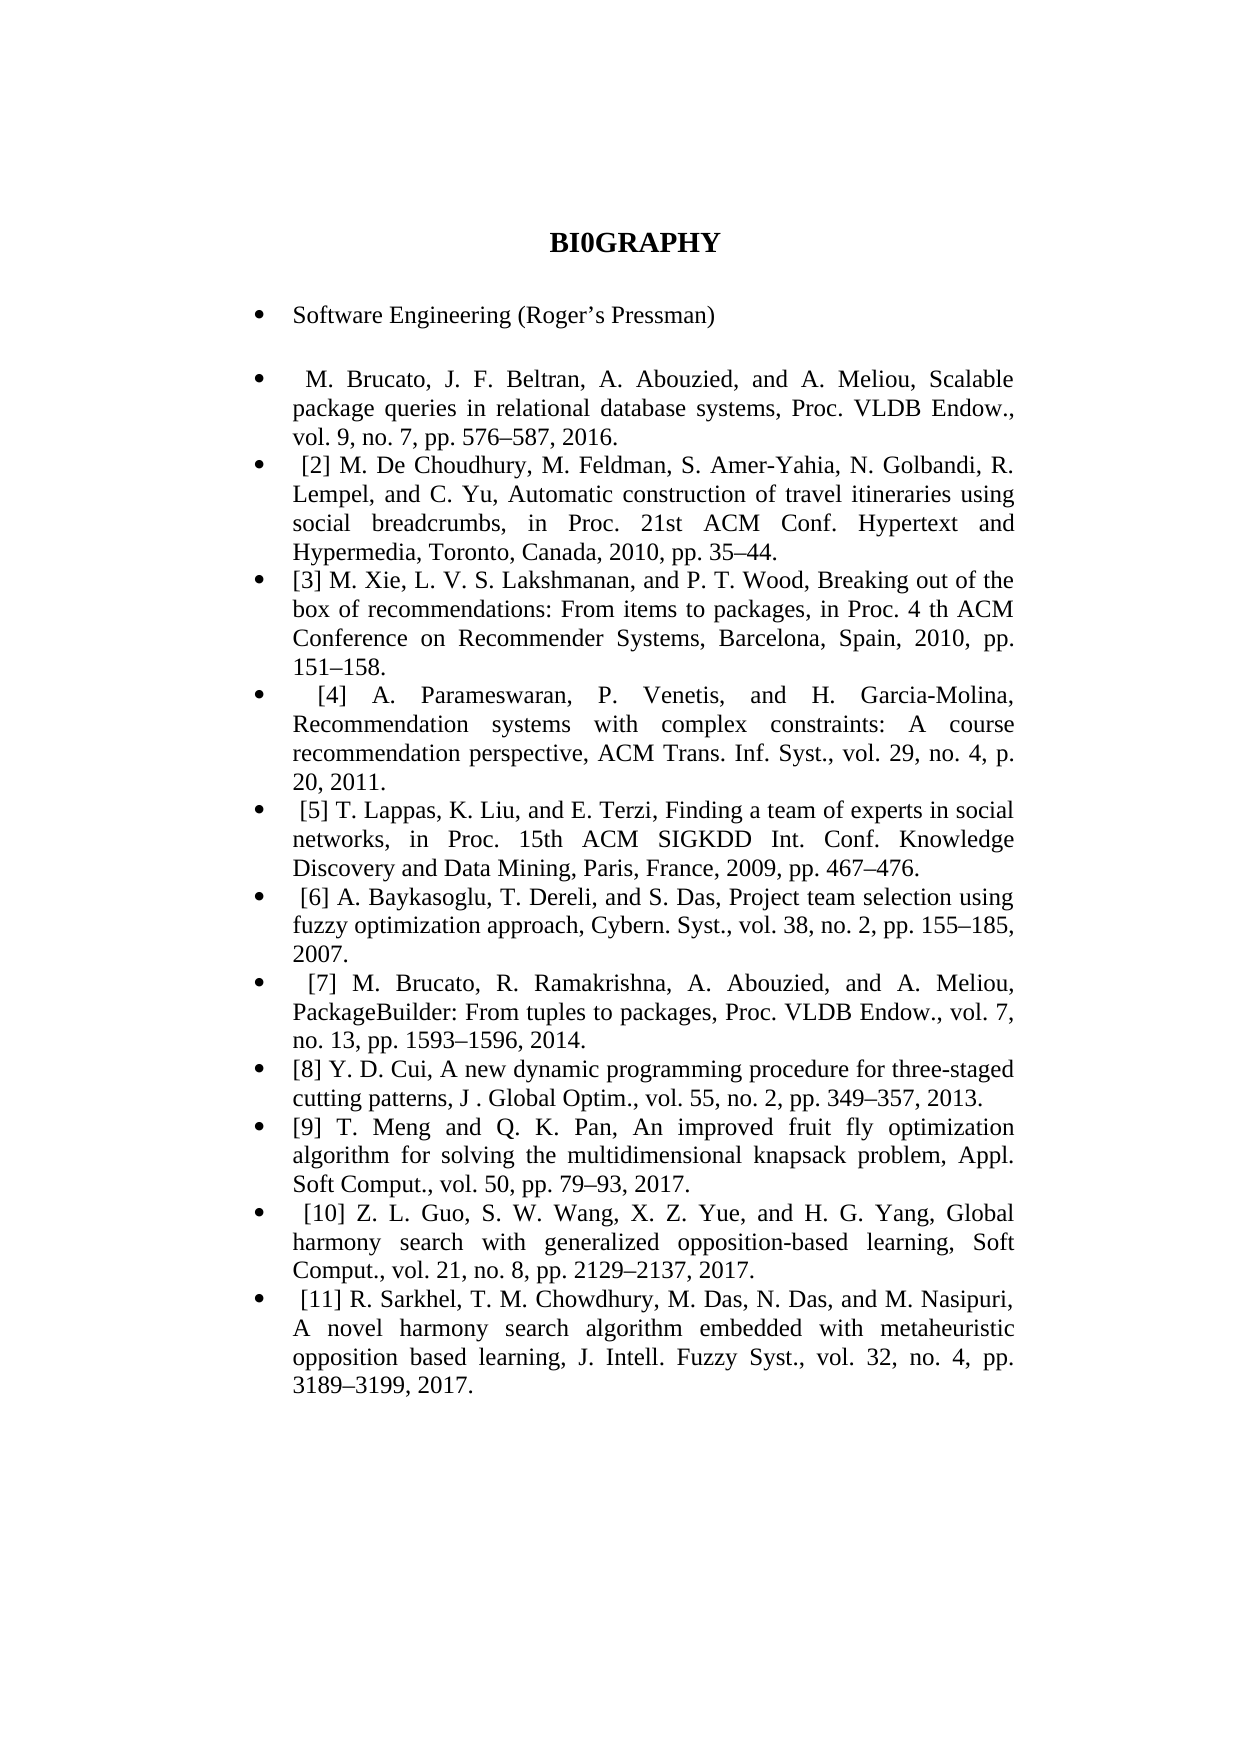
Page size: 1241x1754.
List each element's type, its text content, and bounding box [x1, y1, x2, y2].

list [6] A. Baykasoglu, T. Dereli, and S. Das, Project team selection using fuzzy optimization approach, Cybern. Syst., vol. 38, no. 2, pp. 155–185, 2007. [255, 882, 1015, 968]
list [8] Y. D. Cui, A new dynamic programming procedure for three-staged cutting patterns, J . Global Optim., vol. 55, no. 2, pp. 349–357, 2013. [255, 1054, 1015, 1112]
list [11] R. Sarkhel, T. M. Chowdhury, M. Das, N. Das, and M. Nasipuri, A novel harmony search algorithm embedded with metaheuristic opposition based learning, J. Intell. Fuzzy Syst., vol. 32, no. 4, pp. 3189–3199, 2017. [255, 1284, 1015, 1399]
list [5] T. Lappas, K. Liu, and E. Terzi, Finding a team of experts in social networks, in Proc. 15th ACM SIGKDD Int. Conf. Knowledge Discovery and Data Mining, Paris, France, 2009, pp. 467–476. [255, 796, 1015, 882]
list [2] M. De Choudhury, M. Feldman, S. Amer-Yahia, N. Golbandi, R. Lempel, and C. Yu, Automatic construction of travel itineraries using social breadcrumbs, in Proc. 21st ACM Conf. Hypertext and Hypermedia, Toronto, Canada, 2010, pp. 35–44. [255, 451, 1015, 566]
list [4] A. Parameswaran, P. Venetis, and H. Garcia-Molina, Recommendation systems with complex constraints: A course recommendation perspective, ACM Trans. Inf. Syst., vol. 29, no. 4, p. 20, 2011. [255, 681, 1015, 796]
list [7] M. Brucato, R. Ramakrishna, A. Abouzied, and A. Meliou, PackageBuilder: From tuples to packages, Proc. VLDB Endow., vol. 7, no. 13, pp. 1593–1596, 2014. [255, 968, 1015, 1054]
list M. Brucato, J. F. Beltran, A. Abouzied, and A. Meliou, Scalable package queries in relational database systems, Proc. VLDB Endow., vol. 9, no. 7, pp. 576–587, 2016. [255, 364, 1015, 451]
list [9] T. Meng and Q. K. Pan, An improved fruit fly optimization algorithm for solving the multidimensional knapsack problem, Appl. Soft Comput., vol. 50, pp. 79–93, 2017. [255, 1112, 1015, 1198]
list [3] M. Xie, L. V. S. Lakshmanan, and P. T. Wood, Breaking out of the box of recommendations: From items to packages, in Proc. 4 th ACM Conference on Recommender Systems, Barcelona, Spain, 2010, pp. 151–158. [255, 566, 1015, 681]
list [10] Z. L. Guo, S. W. Wang, X. Z. Yue, and H. G. Yang, Global harmony search with generalized opposition-based learning, Soft Comput., vol. 21, no. 8, pp. 2129–2137, 2017. [255, 1198, 1015, 1284]
list Software Engineering (Roger’s Pressman) [255, 300, 1015, 329]
text BI0GRAPHY [255, 225, 1015, 258]
